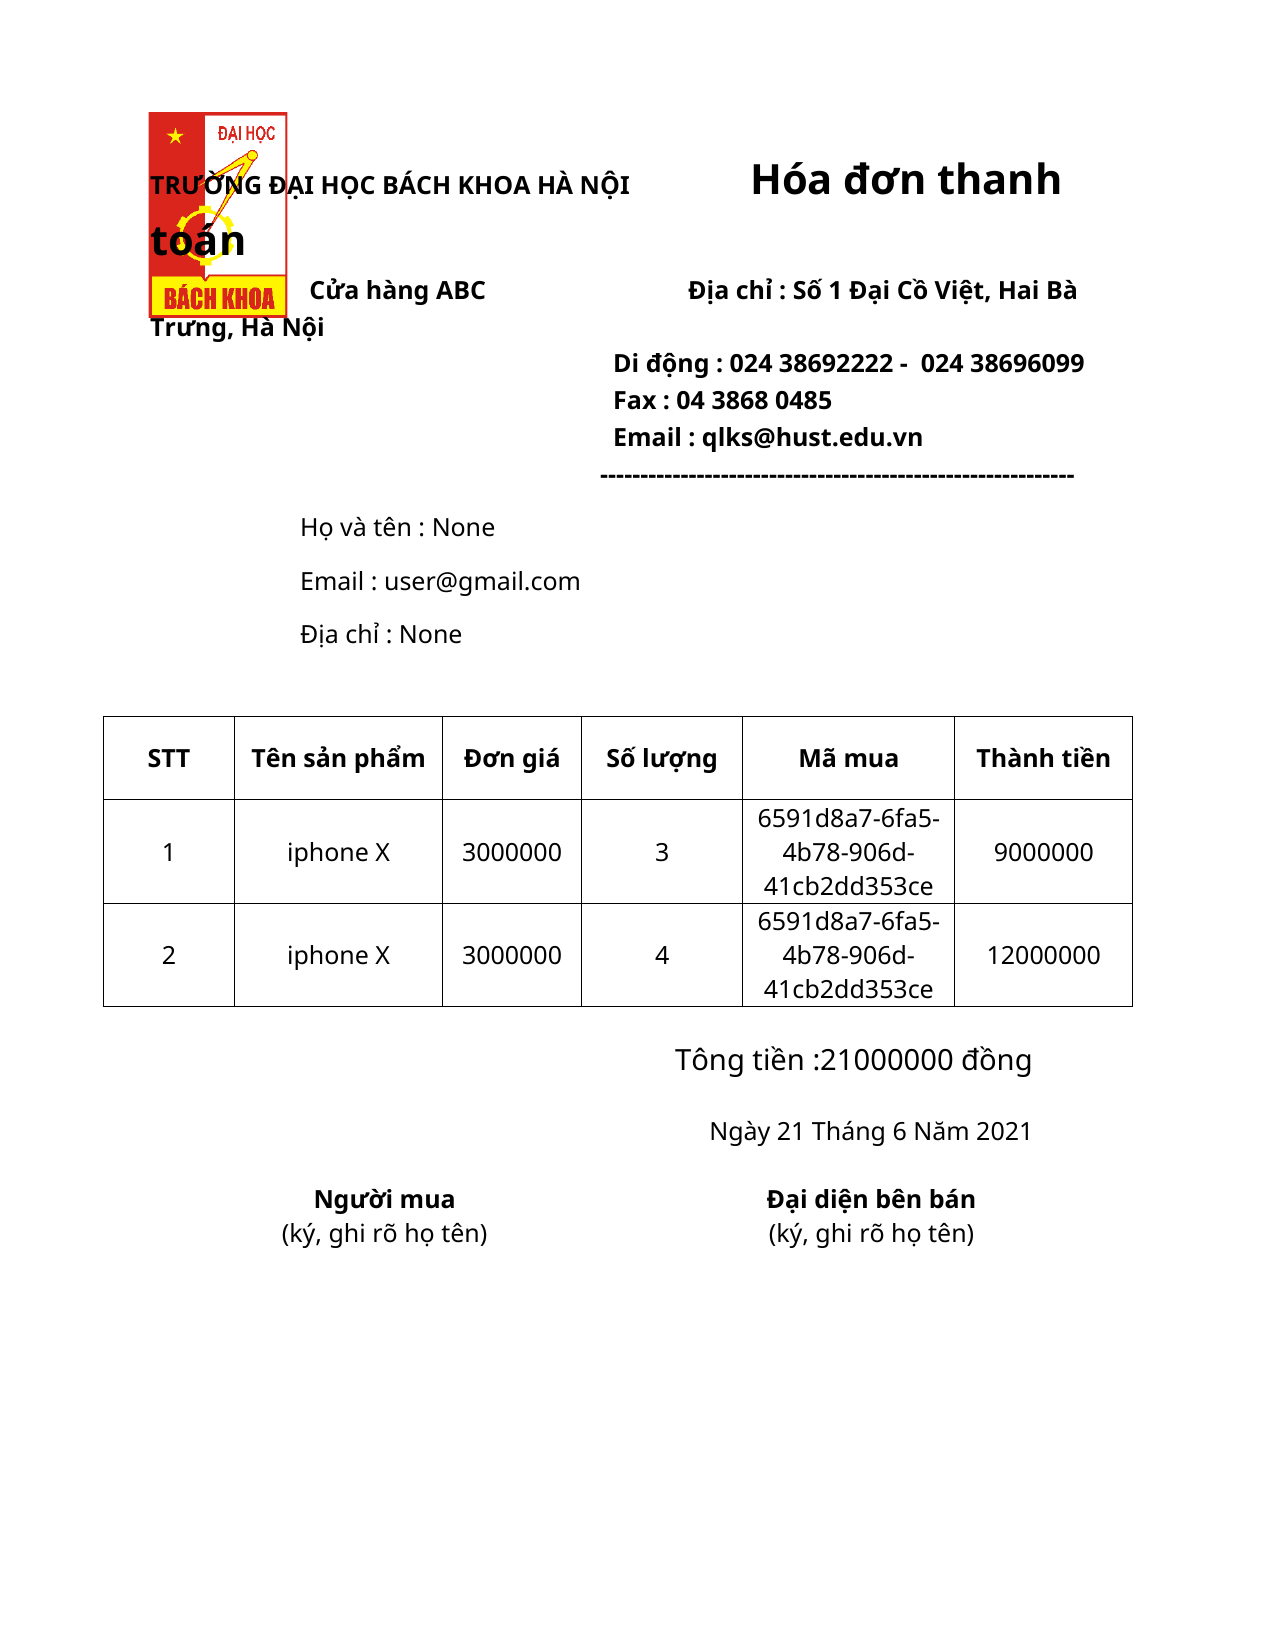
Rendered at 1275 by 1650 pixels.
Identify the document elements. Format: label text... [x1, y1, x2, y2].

text Cửa hàng ABC Địa chỉ : Số 1 Đại Cồ Việt, Hai Bà Trưng, Hà Nội [150, 272, 1125, 343]
table_cell 9000000 [955, 800, 1132, 903]
table_cell 1 [104, 800, 234, 903]
text Email : user@gmail.com [300, 563, 1125, 597]
text Di động : 024 38692222 - 024 38696099 [150, 346, 1125, 380]
table_header Đơn giá [443, 717, 581, 799]
table_cell iphone X [235, 800, 442, 903]
table_header STT [104, 717, 234, 799]
table_cell 3000000 [443, 904, 581, 1006]
table_cell 6591d8a7-6fa5-4b78-906d-41cb2dd353ce [743, 800, 954, 903]
text Tông tiền :21000000 đồng [225, 1039, 1125, 1078]
table_header Thành tiền [955, 717, 1132, 799]
table_cell 4 [582, 904, 742, 1006]
table_header Ngày 21 Tháng 6 Năm 2021 Đại diện bên bán (ký, ghi rõ họ tên) [619, 1114, 1124, 1284]
table_cell 3000000 [443, 800, 581, 903]
table_header Người mua (ký, ghi rõ họ tên) [150, 1114, 619, 1284]
text Fax : 04 3868 0485 [150, 383, 1125, 417]
text ----------------------------------------------------------- [150, 456, 1125, 490]
text Họ và tên : None [300, 510, 1125, 544]
picture [148, 112, 288, 318]
table_cell iphone X [235, 904, 442, 1006]
table_header Số lượng [582, 717, 742, 799]
text TRƯỜNG ĐẠI HỌC BÁCH KHOA HÀ NỘI Hóa đơn thanh toán [150, 150, 1125, 268]
text Email : qlks@hust.edu.vn [150, 419, 1125, 454]
table_header Tên sản phẩm [235, 717, 442, 799]
table_cell 12000000 [955, 904, 1132, 1006]
table_cell 3 [582, 800, 742, 903]
table_header Mã mua [743, 717, 954, 799]
table_cell 2 [104, 904, 234, 1006]
text Địa chỉ : None [300, 617, 1125, 651]
table_cell 6591d8a7-6fa5-4b78-906d-41cb2dd353ce [743, 904, 954, 1006]
